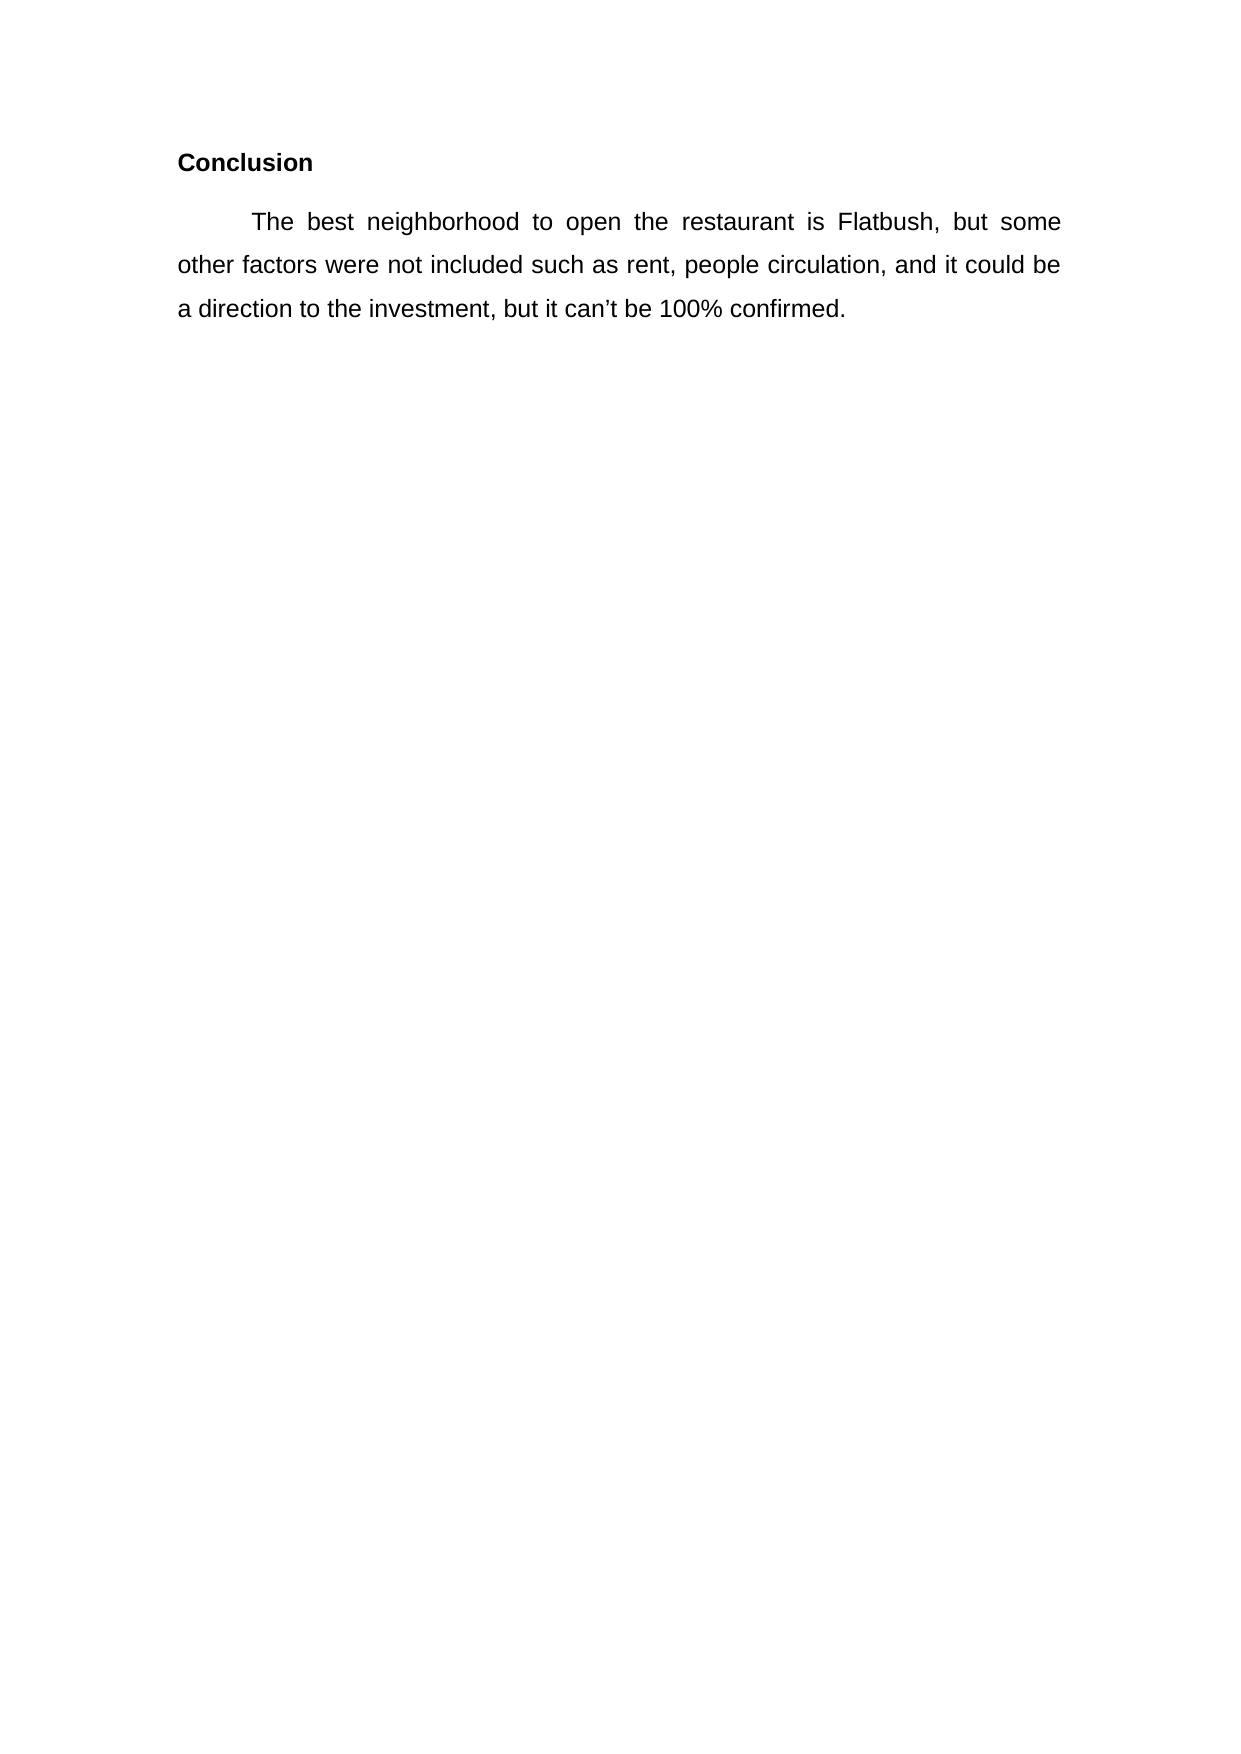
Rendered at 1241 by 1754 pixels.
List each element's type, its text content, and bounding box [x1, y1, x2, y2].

text Conclusion [177, 148, 1063, 176]
text The best neighborhood to open the restaurant is Flatbush, but some other factors were not included such as rent, people circulation, and it could be a direction to the investment, but it can’t be 100% confirmed. [177, 207, 1063, 322]
